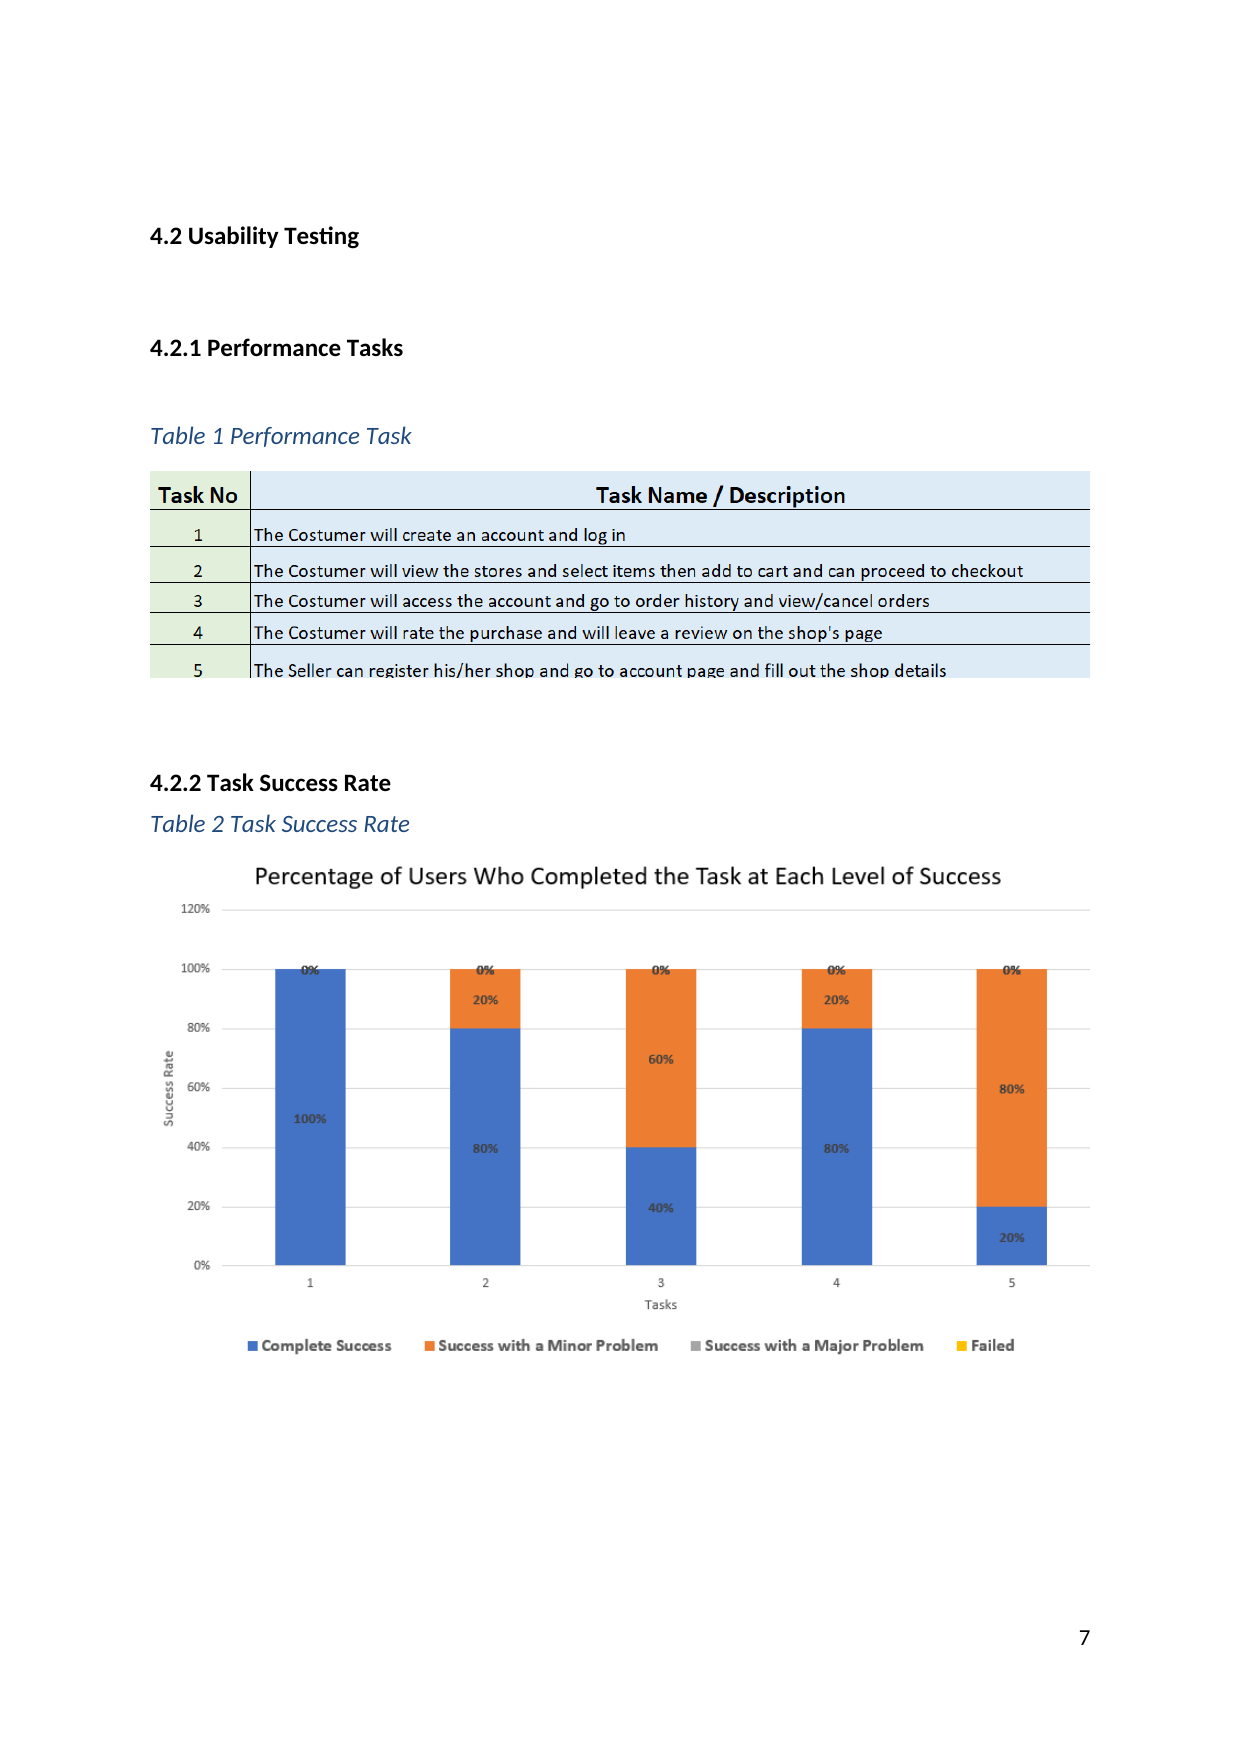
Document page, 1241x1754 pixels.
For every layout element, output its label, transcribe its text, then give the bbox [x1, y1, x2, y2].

subtitle 4.2.1 Performance Tasks [150, 332, 1090, 363]
picture [150, 471, 1091, 678]
subtitle 4.2 Usability Testing [150, 220, 1090, 251]
subtitle 4.2.2 Task Success Rate [150, 767, 1090, 797]
text Table 2 Task Success Rate [150, 808, 1090, 839]
text Table 1 Performance Task [150, 421, 1090, 451]
picture [150, 859, 1091, 1362]
